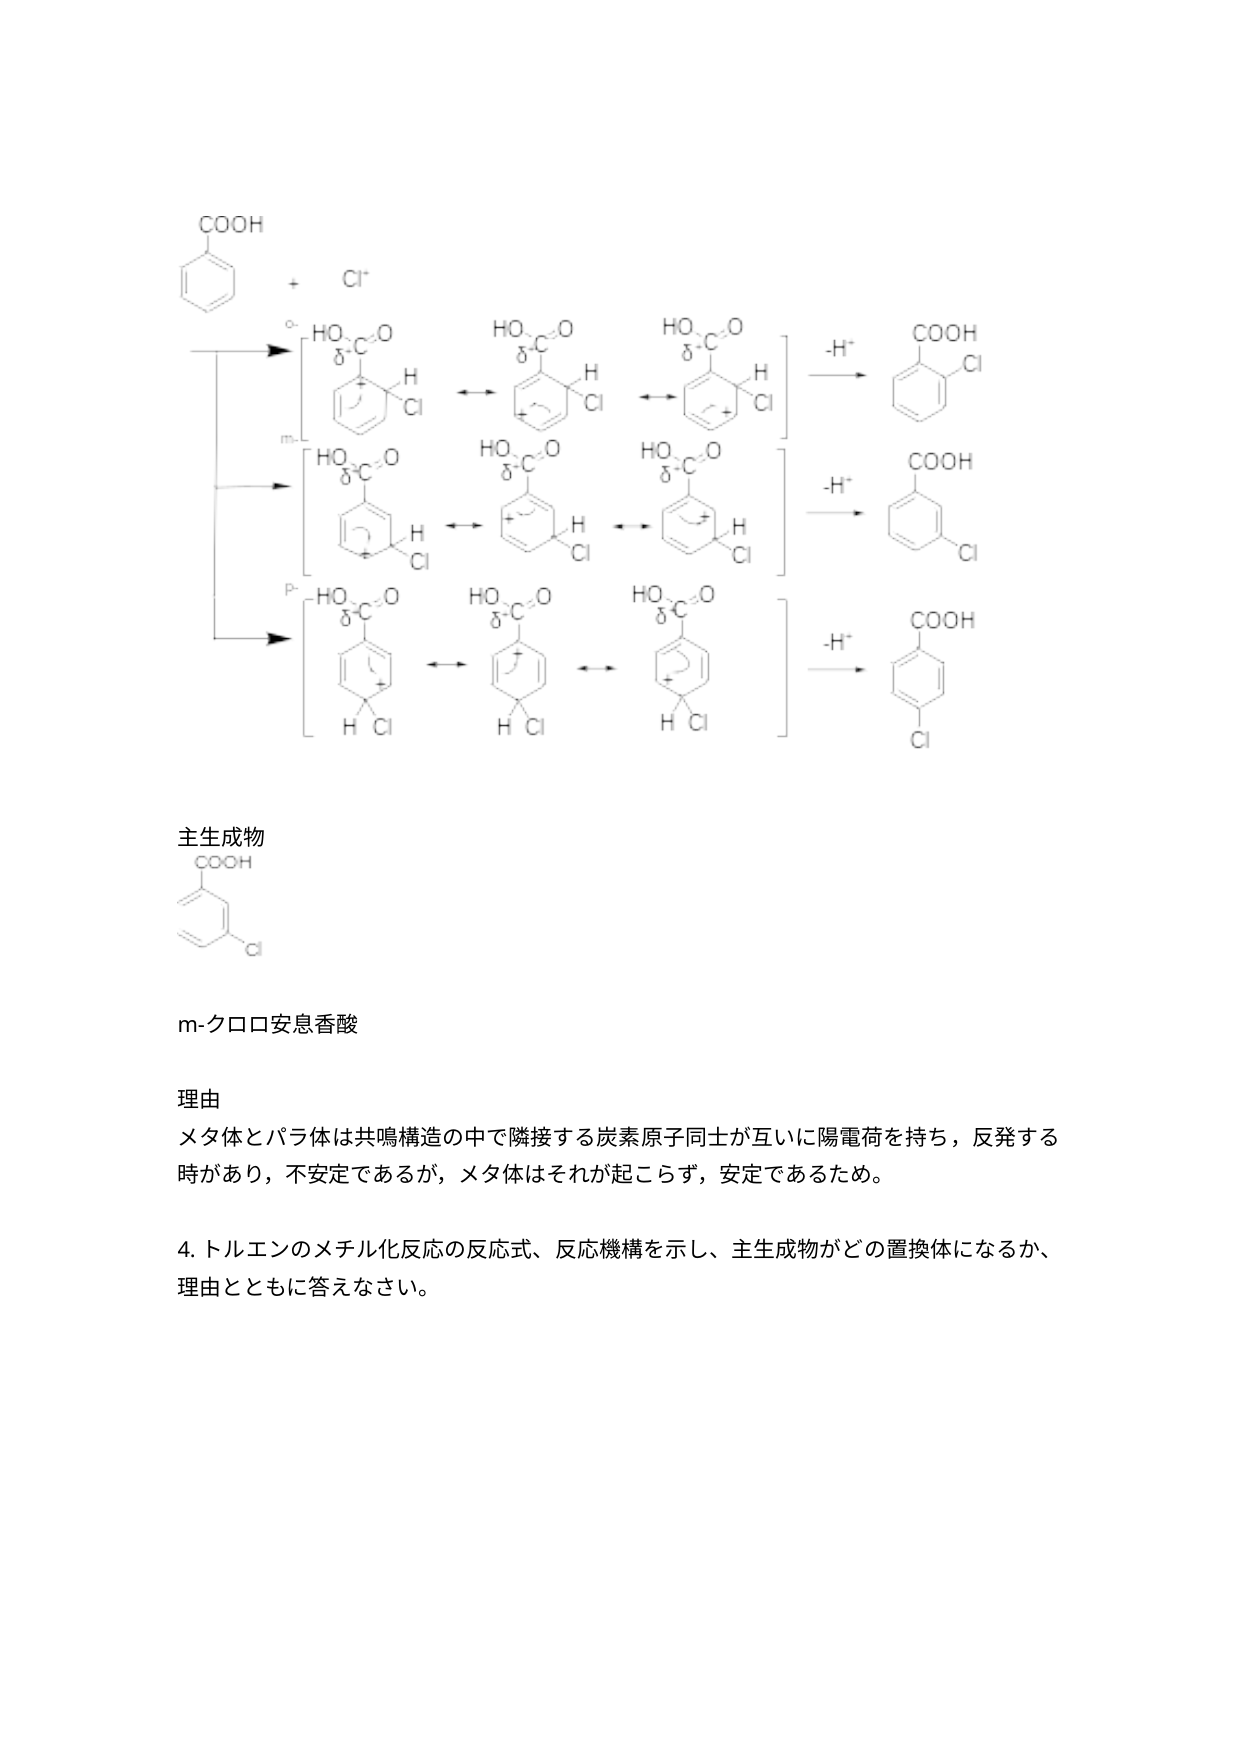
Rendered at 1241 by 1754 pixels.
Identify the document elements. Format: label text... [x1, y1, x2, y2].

text 4. トルエンのメチル化反応の反応式、反応機構を示し、主生成物がどの置換体になるか、理由とともに答えなさい。 [177, 1229, 1063, 1304]
text m-クロロ安息香酸 [177, 1004, 1063, 1042]
text メタ体とパラ体は共鳴構造の中で隣接する炭素原子同士が互いに陽電荷を持ち，反発する時があり，不安定であるが，メタ体はそれが起こらず，安定であるため。 [177, 1117, 1063, 1192]
text 主生成物 [177, 817, 1063, 854]
text 理由 [177, 1079, 1063, 1117]
